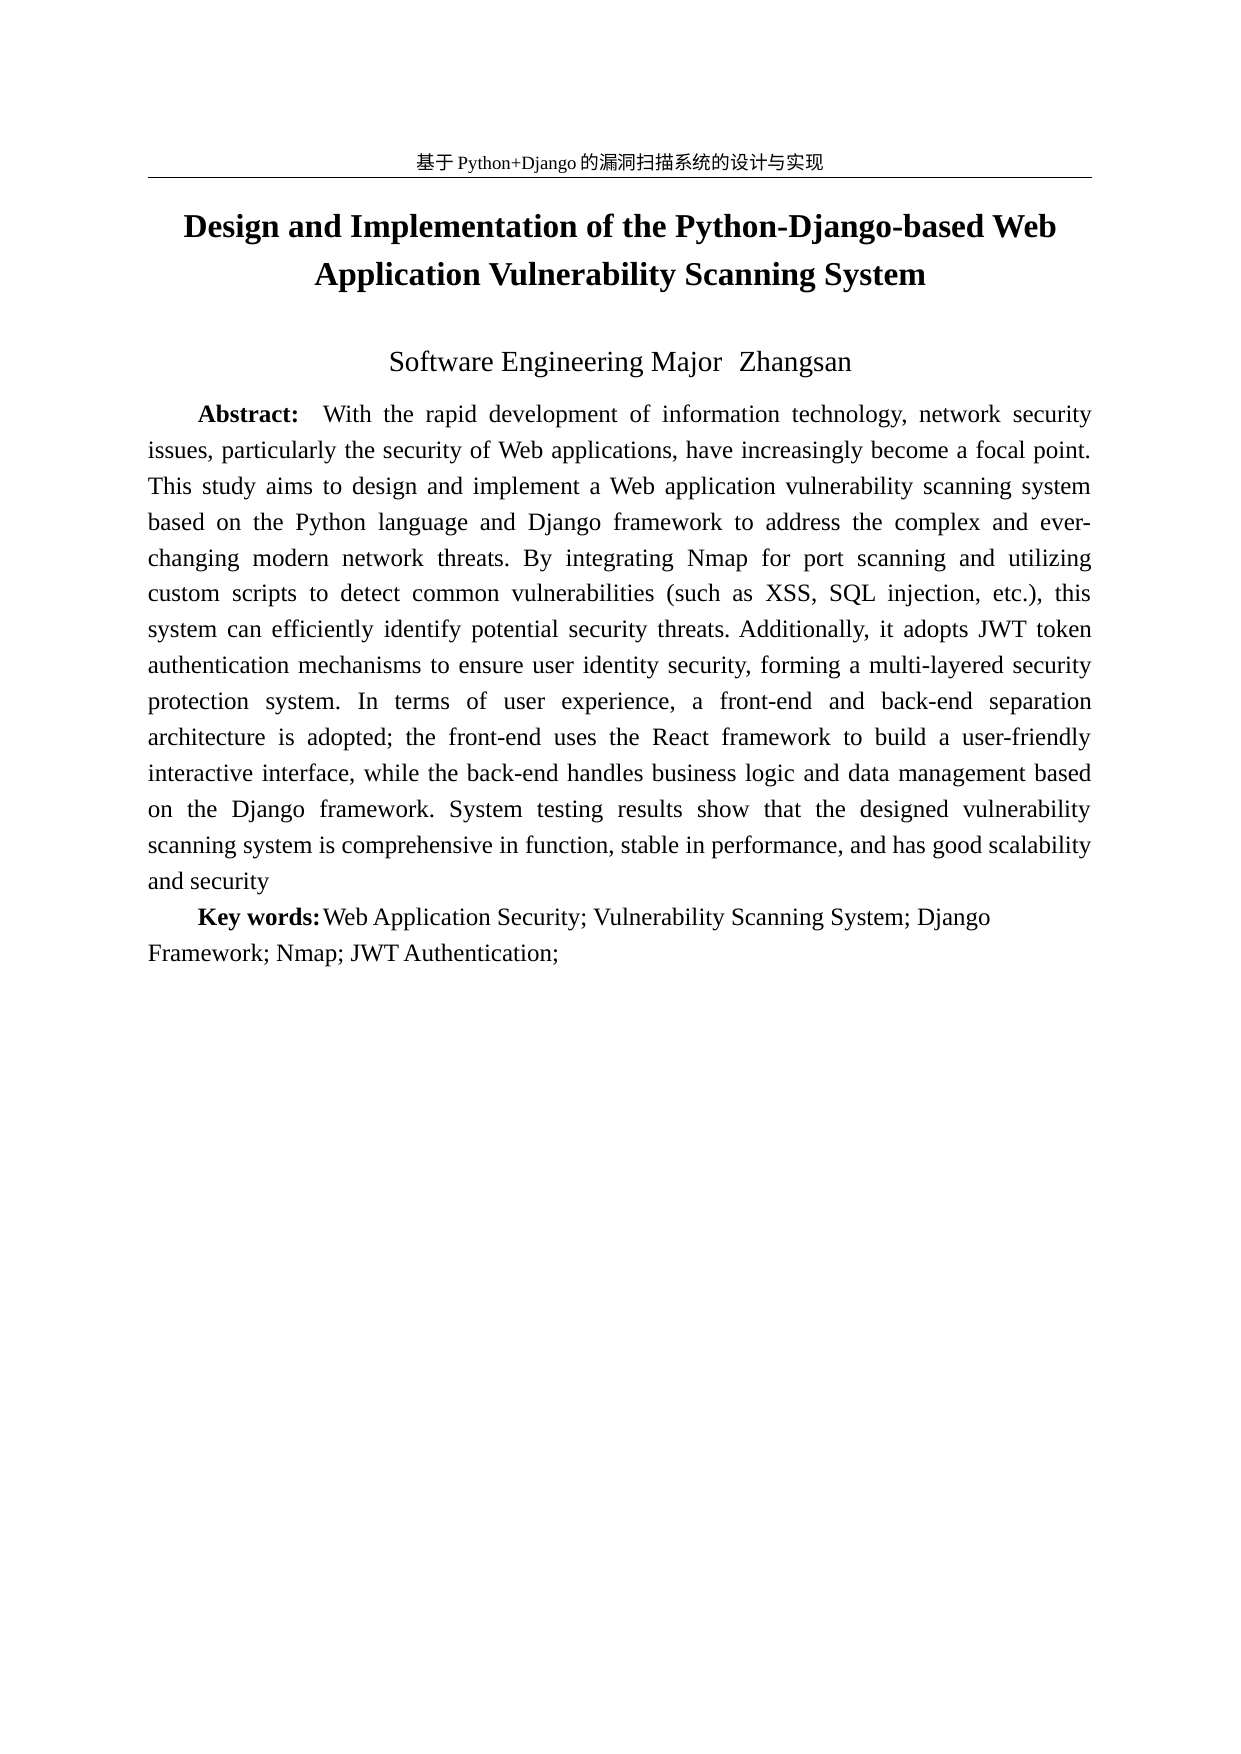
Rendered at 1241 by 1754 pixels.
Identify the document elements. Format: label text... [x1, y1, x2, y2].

text Software Engineering Major Zhangsan [148, 344, 1092, 378]
text With the rapid development of information technology, network security issues, particularly the security of Web applications, have increasingly become a focal point. This study aims to design and implement a Web application vulnerability scanning system based on the Python language and Django framework to address the complex and ever-changing modern network threats. By integrating Nmap for port scanning and utilizing custom scripts to detect common vulnerabilities (such as XSS, SQL injection, etc.), this system can efficiently identify potential security threats. Additionally, it adopts JWT token authentication mechanisms to ensure user identity security, forming a multi-layered security protection system. In terms of user experience, a front-end and back-end separation architecture is adopted; the front-end uses the React framework to build a user-friendly interactive interface, while the back-end handles business logic and data management based on the Django framework. System testing results show that the designed vulnerability scanning system is comprehensive in function, stable in performance, and has good scalability and security [148, 399, 1092, 895]
text Web Application Security; Vulnerability Scanning System; Django Framework; Nmap; JWT Authentication; [148, 902, 1092, 967]
text Design and Implementation of the Python-Django-based Web Application Vulnerability Scanning System [148, 207, 1092, 293]
